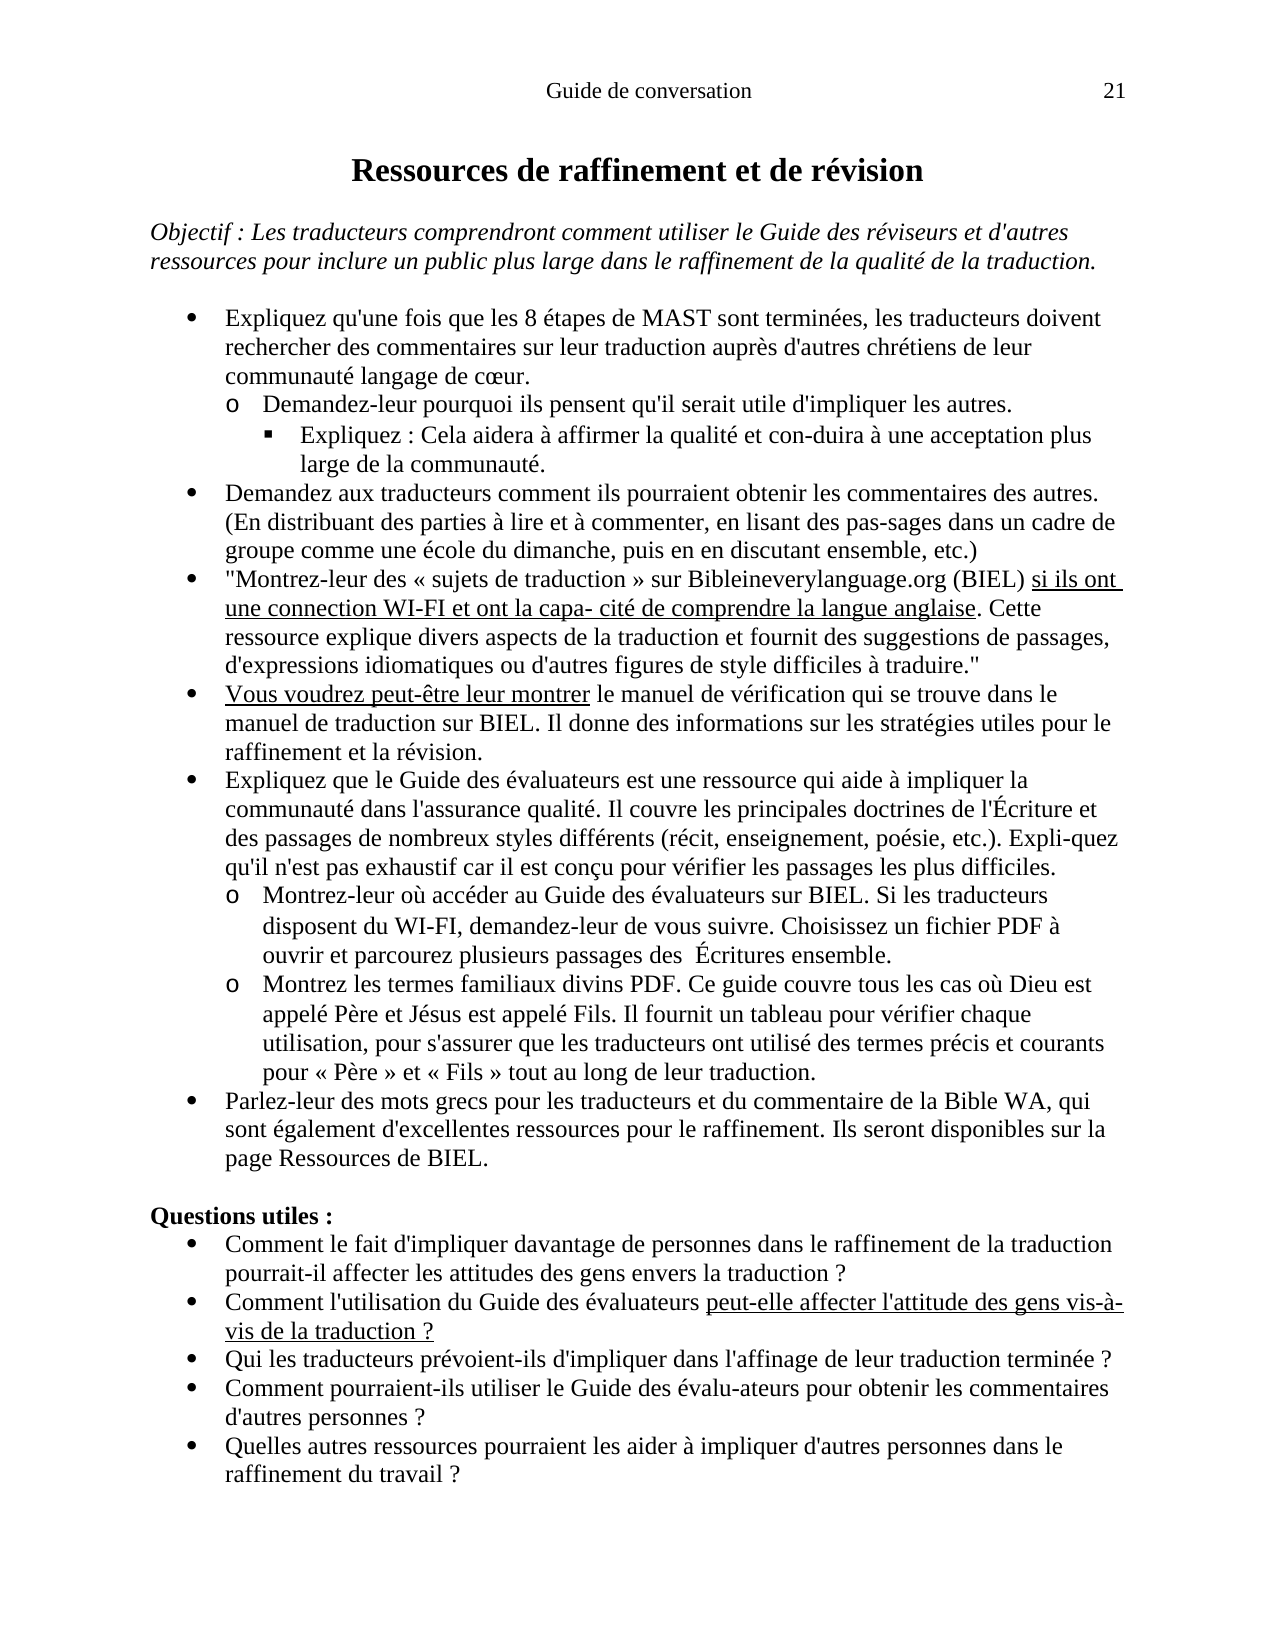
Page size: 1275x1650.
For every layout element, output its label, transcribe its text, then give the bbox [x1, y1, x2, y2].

list Comment le fait d'impliquer davantage de personnes dans le raffinement de la traduction pourrait-il affecter les attitudes des gens envers la traduction ? [187, 1229, 1125, 1287]
list Comment l'utilisation du Guide des évaluateurs peut-elle affecter l'attitude des gens vis-à-vis de la traduction ? [187, 1287, 1125, 1344]
subtitle Ressources de raffinement et de révision [343, 150, 931, 188]
list Demandez aux traducteurs comment ils pourraient obtenir les commentaires des autres. (En distribuant des parties à lire et à commenter, en lisant des pas-sages dans un cadre de groupe comme une école du dimanche, puis en en discutant ensemble, etc.) [187, 478, 1125, 564]
list Expliquez qu'une fois que les 8 étapes de MAST sont terminées, les traducteurs doivent rechercher des commentaires sur leur traduction auprès d'autres chrétiens de leur communauté langage de cœur. [187, 303, 1125, 389]
list Expliquez que le Guide des évaluateurs est une ressource qui aide à impliquer la communauté dans l'assurance qualité. Il couvre les principales doctrines de l'Écriture et des passages de nombreux styles différents (récit, enseignement, poésie, etc.). Expli-quez qu'il n'est pas exhaustif car il est conçu pour vérifier les passages les plus difficiles. [187, 765, 1125, 880]
list Quelles autres ressources pourraient les aider à impliquer d'autres personnes dans le raffinement du travail ? [187, 1431, 1125, 1488]
text Objectif : Les traducteurs comprendront comment utiliser le Guide des réviseurs et d'autres ressources pour inclure un public plus large dans le raffinement de la qualité de la traduction. [150, 217, 1125, 274]
list "Montrez-leur des « sujets de traduction » sur Bibleineverylanguage.org (BIEL) si ils ont une connection WI-FI et ont la capa- cité de comprendre la langue anglaise. Cette ressource explique divers aspects de la traduction et fournit des suggestions de passages, d'expressions idiomatiques ou d'autres figures de style difficiles à traduire." [187, 564, 1125, 679]
list Demandez-leur pourquoi ils pensent qu'il serait utile d'impliquer les autres. [225, 389, 1125, 420]
list Comment pourraient-ils utiliser le Guide des évalu-ateurs pour obtenir les commentaires d'autres personnes ? [187, 1373, 1125, 1431]
list Parlez-leur des mots grecs pour les traducteurs et du commentaire de la Bible WA, qui sont également d'excellentes ressources pour le raffinement. Ils seront disponibles sur la page Ressources de BIEL. [187, 1086, 1125, 1172]
list Qui les traducteurs prévoient-ils d'impliquer dans l'affinage de leur traduction terminée ? [187, 1344, 1125, 1373]
list Montrez les termes familiaux divins PDF. Ce guide couvre tous les cas où Dieu est appelé Père et Jésus est appelé Fils. Il fournit un tableau pour vérifier chaque utilisation, pour s'assurer que les traducteurs ont utilisé des termes précis et courants pour « Père » et « Fils » tout au long de leur traduction. [225, 969, 1125, 1086]
text Questions utiles : [150, 1201, 1125, 1229]
list Expliquez : Cela aidera à affirmer la qualité et con-duira à une acceptation plus large de la communauté. [262, 420, 1125, 478]
list Montrez-leur où accéder au Guide des évaluateurs sur BIEL. Si les traducteurs disposent du WI-FI, demandez-leur de vous suivre. Choisissez un fichier PDF à ouvrir et parcourez plusieurs passages des Écritures ensemble. [225, 880, 1125, 969]
list Vous voudrez peut-être leur montrer le manuel de vérification qui se trouve dans le manuel de traduction sur BIEL. Il donne des informations sur les stratégies utiles pour le raffinement et la révision. [187, 679, 1125, 765]
